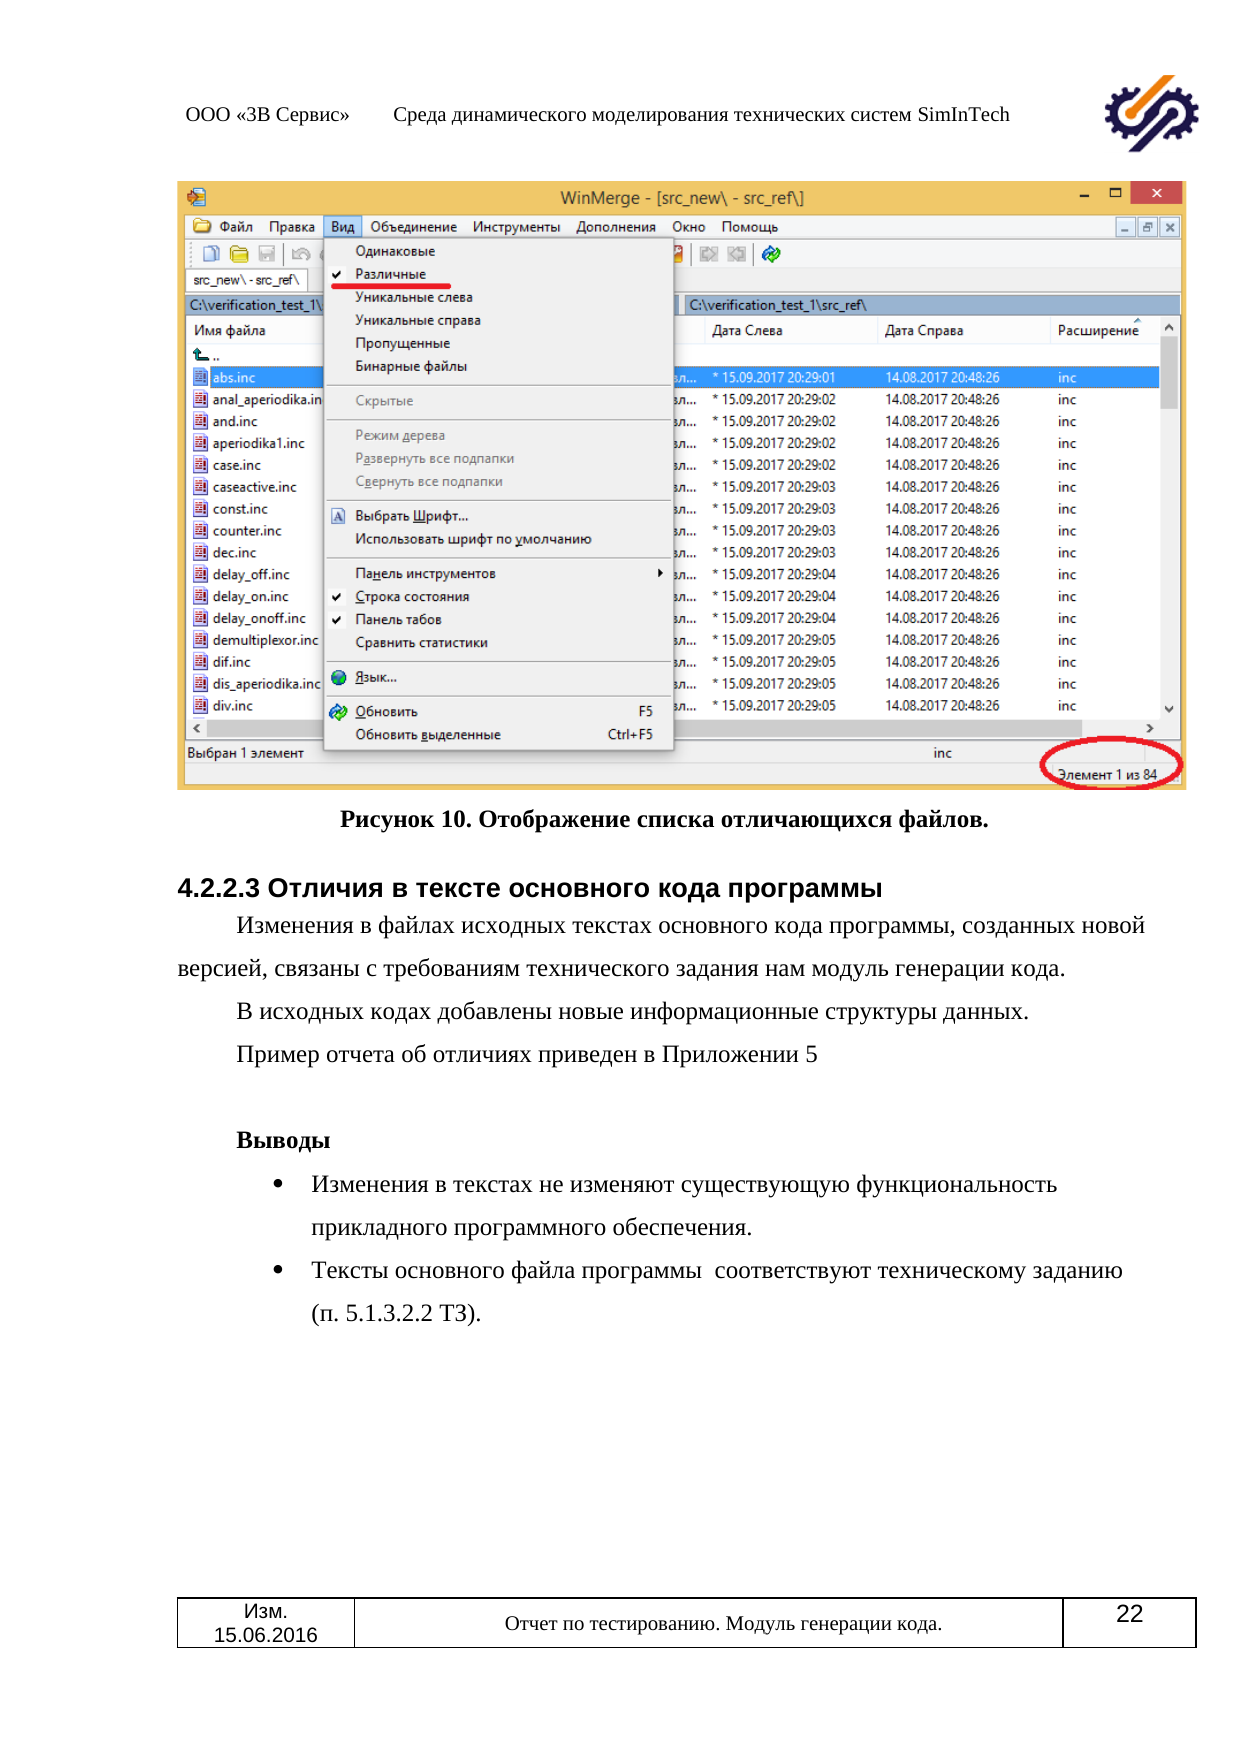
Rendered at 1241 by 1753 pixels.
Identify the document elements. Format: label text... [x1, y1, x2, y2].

text Пример отчета об отличиях приведен в Приложении 5 [177, 1039, 1152, 1068]
subtitle 4.2.2.3 Отличия в тексте основного кода программы [177, 872, 1152, 904]
text Изменения в файлах исходных текстах основного кода программы, созданных новой версией, связаны с требованиям технического задания нам модуль генерации кода. [177, 910, 1152, 982]
text Рисунок 10. Отображение списка отличающихся файлов. [177, 804, 1152, 833]
text В исходных кодах добавлены новые информационные структуры данных. [177, 996, 1152, 1025]
text Выводы [177, 1126, 1152, 1154]
picture [1103, 75, 1200, 153]
picture [177, 181, 1187, 790]
list Тексты основного файла программы соответствуют техническому заданию (п. 5.1.3.2.2 ТЗ). [274, 1255, 1152, 1327]
list Изменения в текстах не изменяют существующую функциональность прикладного программного обеспечения. [274, 1169, 1152, 1241]
